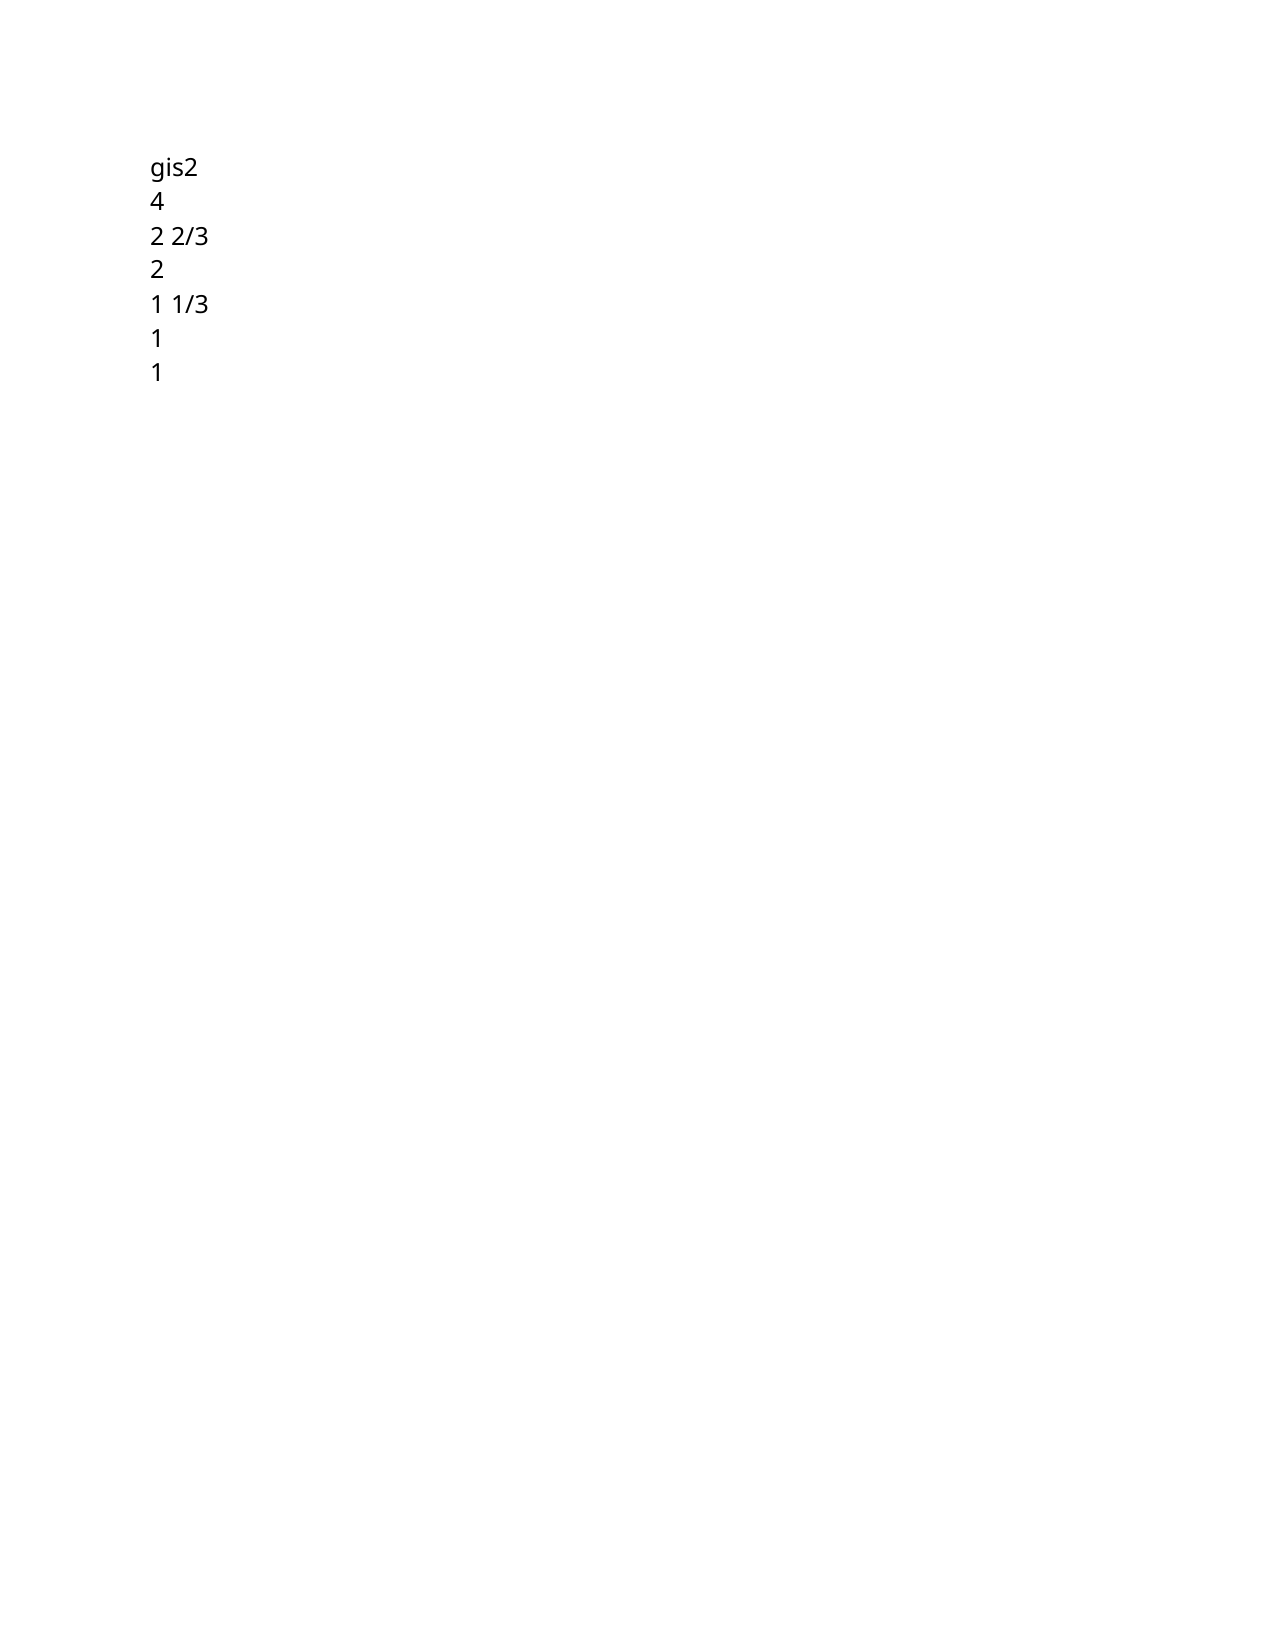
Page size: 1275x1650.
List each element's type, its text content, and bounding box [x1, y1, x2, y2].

text 2 2/3 [150, 218, 1125, 252]
text 1 [150, 354, 1125, 388]
text 1 [150, 320, 1125, 354]
text 2 [150, 252, 1125, 286]
text 1 1/3 [150, 286, 1125, 320]
text gis2 [150, 150, 1125, 184]
text 4 [150, 184, 1125, 218]
